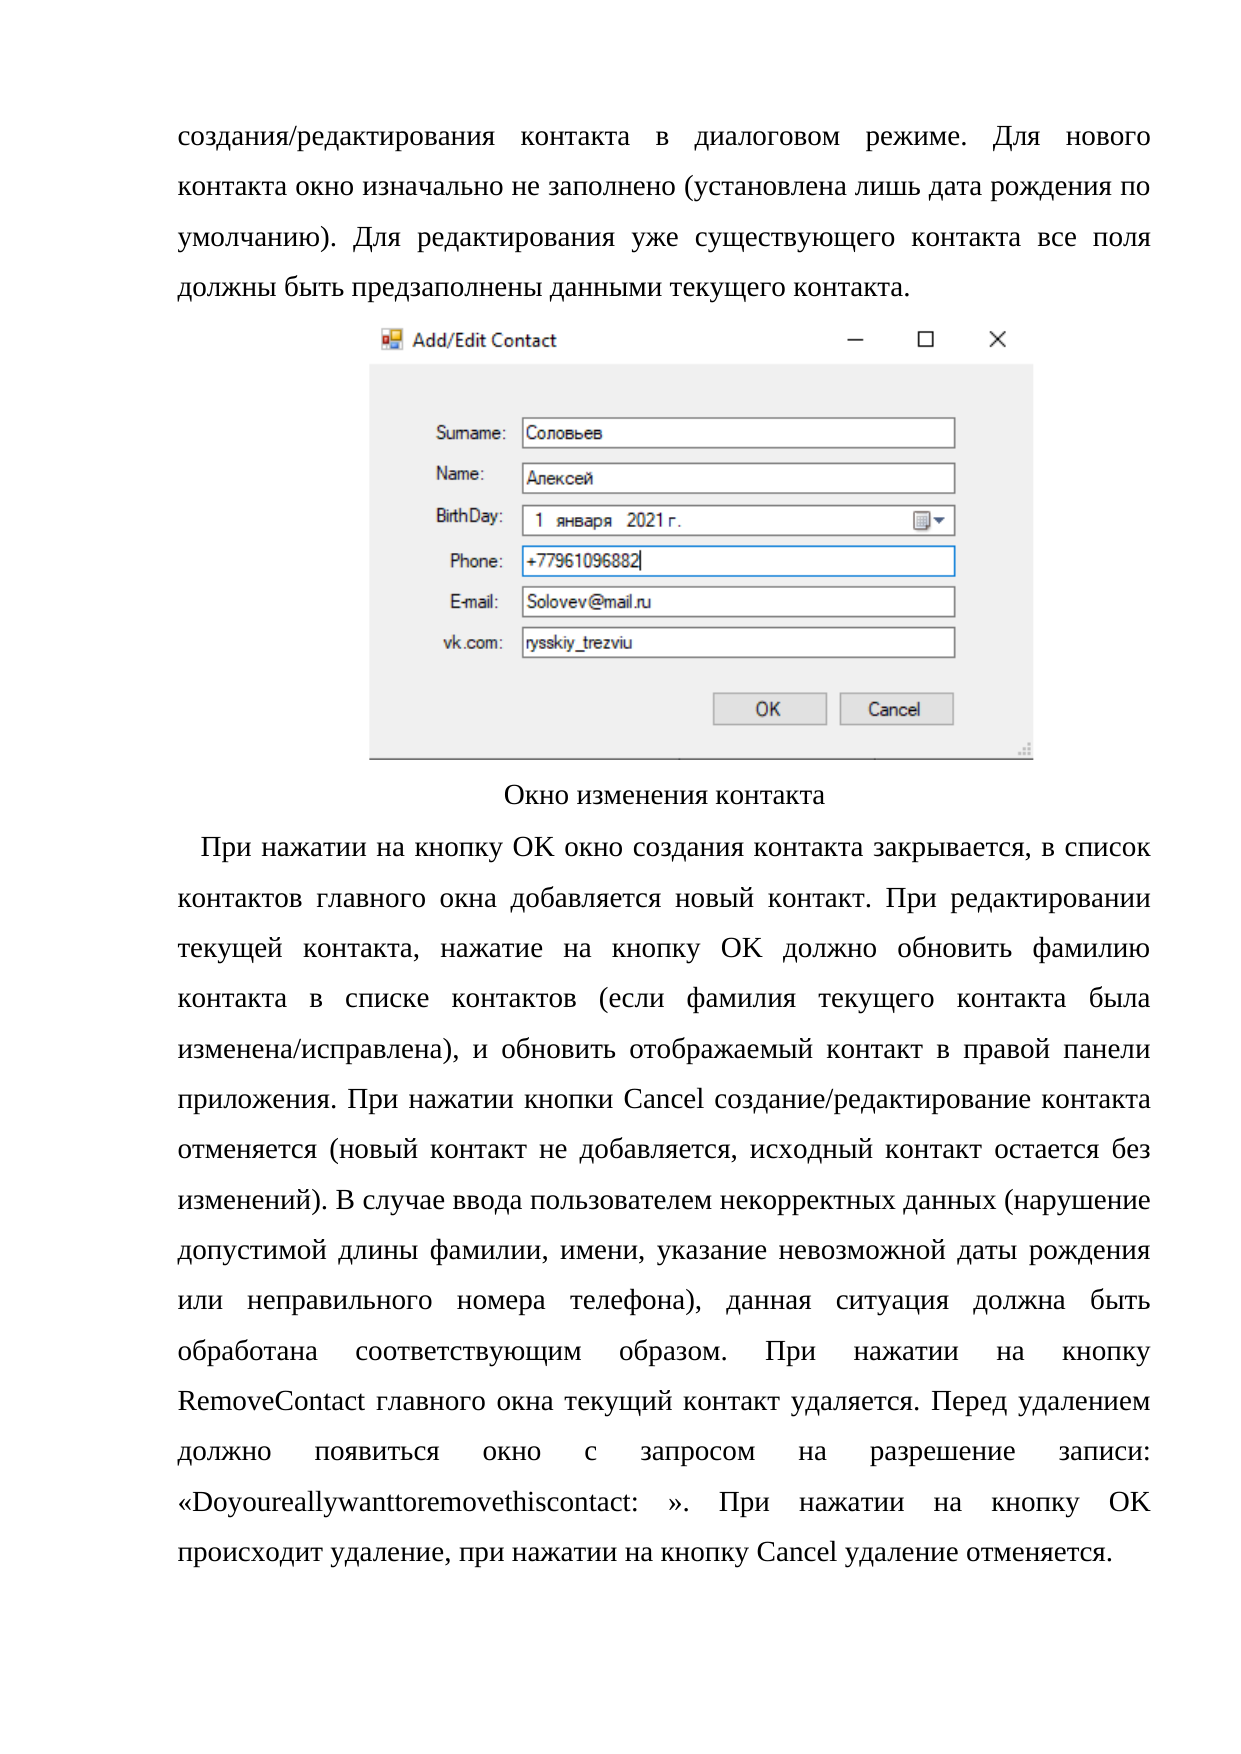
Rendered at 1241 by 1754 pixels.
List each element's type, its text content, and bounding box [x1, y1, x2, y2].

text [177, 118, 1152, 303]
text При нажатии на кнопку OK окно создания контакта закрывается, в список контактов главного окна добавляется новый контакт. При редактировании текущей контакта, нажатие на кнопку OK должно обновить фамилию контакта в списке контактов (если фамилия текущего контакта была изменена/исправлена), и обновить отображаемый контакт в правой панели приложения. При нажатии кнопки Cancel создание/редактирование контакта отменяется (новый контакт не добавляется, исходный контакт остается без изменений). В случае ввода пользователем некорректных данных (нарушение допустимой длины фамилии, имени, указание невозможной даты рождения или неправильного номера телефона), данная ситуация должна быть обработана соответствующим образом. При нажатии на кнопку RemoveContact главного окна текущий контакт удаляется. Перед удалением должно появиться окно с запросом на разрешение записи: «Doyoureallywanttoremovethiscontact: ». При нажатии на кнопку OK происходит удаление, при нажатии на кнопку Cancel удаление отменяется. [177, 829, 1152, 1567]
text Окно изменения контакта [177, 777, 1152, 810]
picture [369, 319, 1034, 760]
